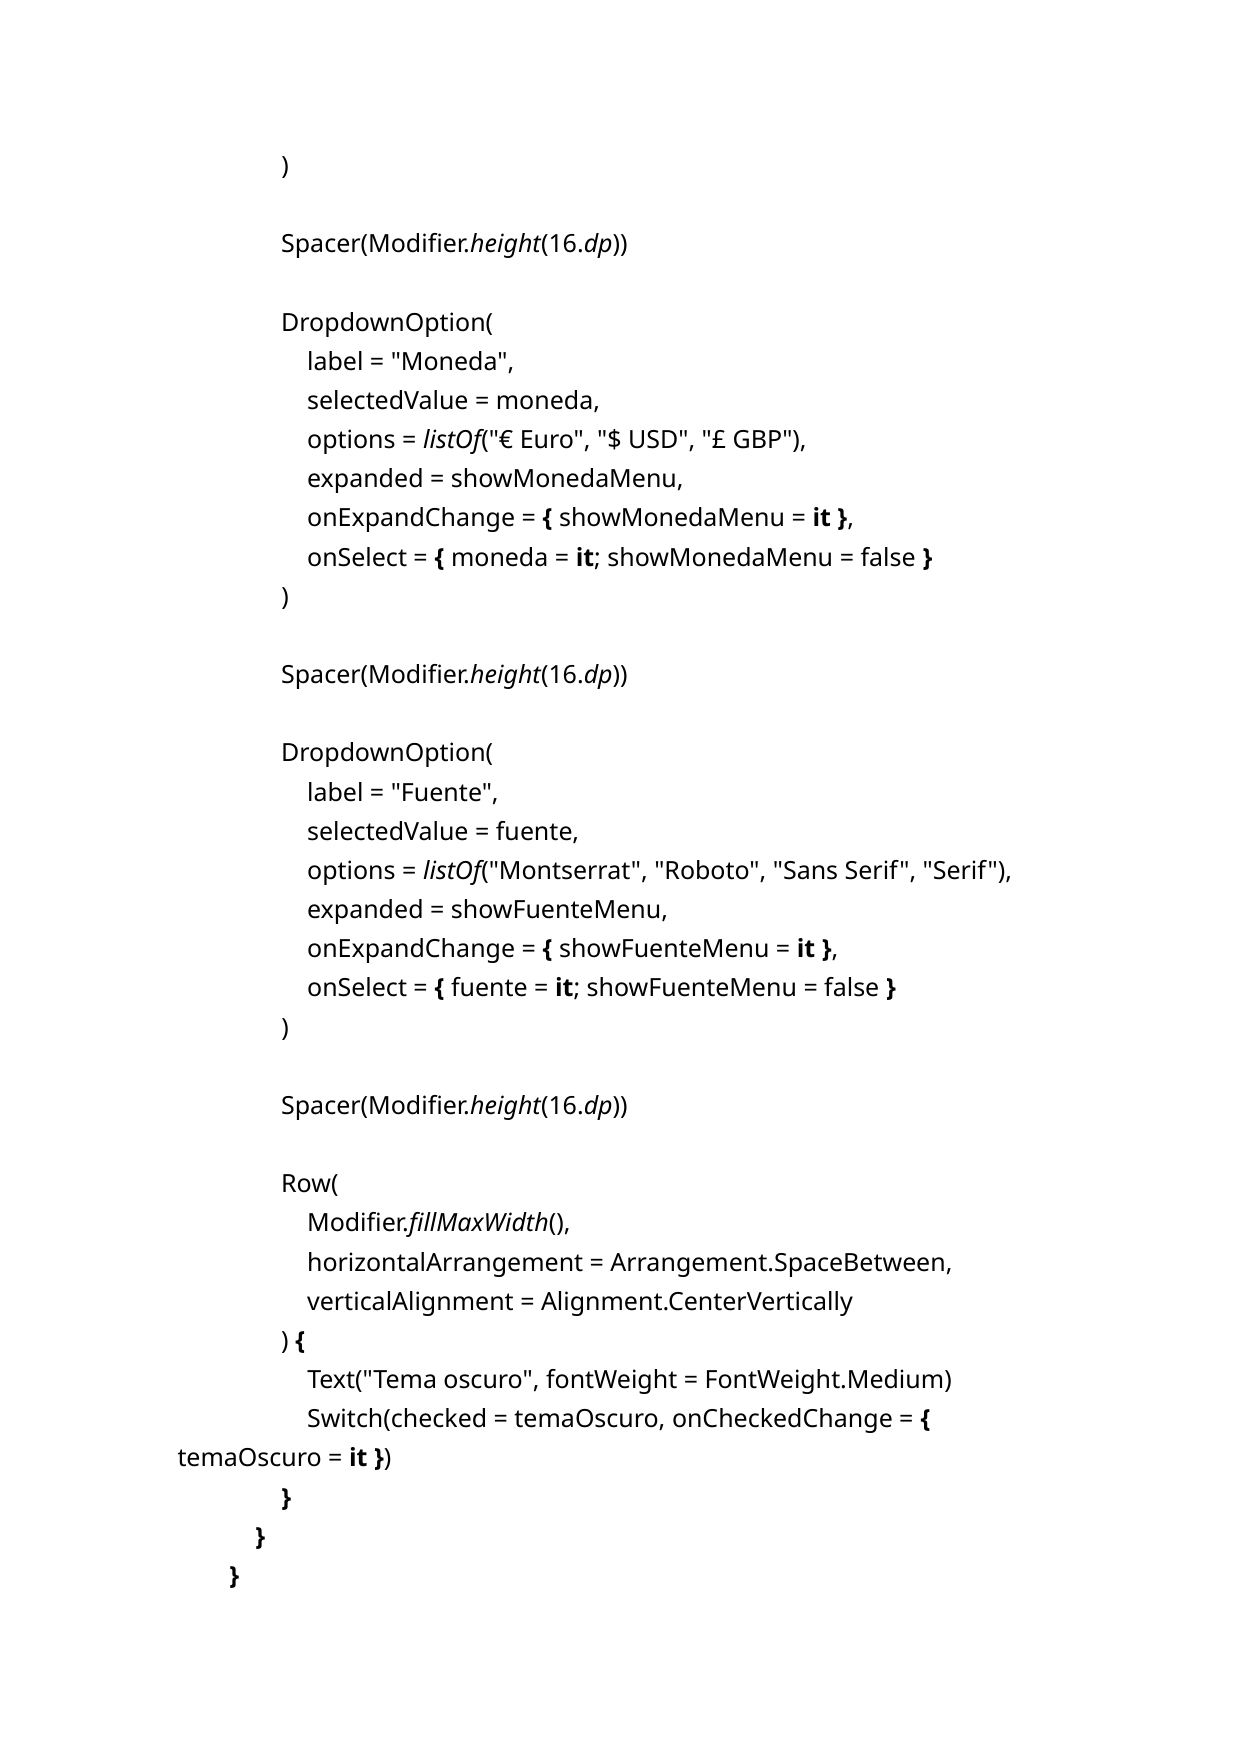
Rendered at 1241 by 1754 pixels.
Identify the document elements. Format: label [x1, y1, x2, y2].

text [177, 148, 1063, 1592]
